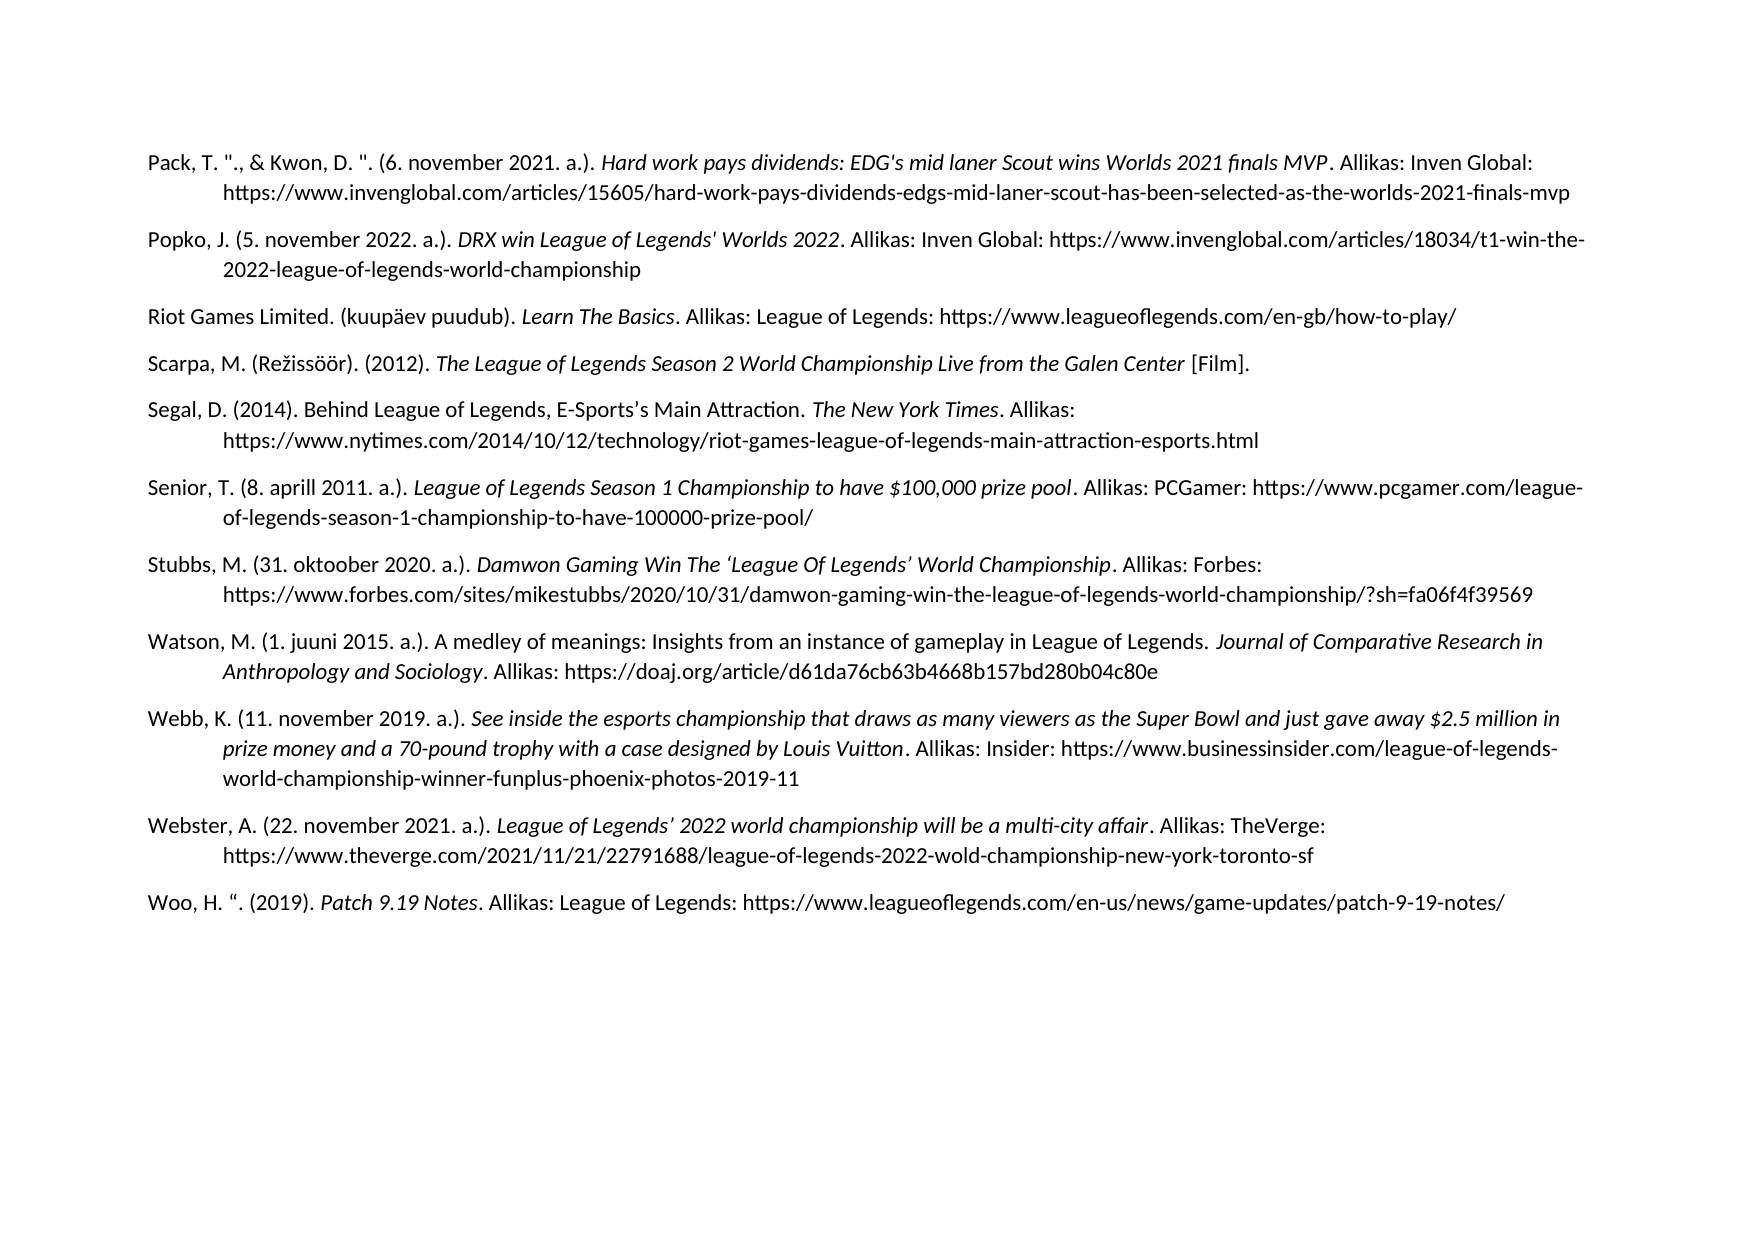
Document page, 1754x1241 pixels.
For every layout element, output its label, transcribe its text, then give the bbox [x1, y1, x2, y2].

text Woo, H. “. (2019). Patch 9.19 Notes. Allikas: League of Legends: https://www.leagueoflegends.com/en-us/news/game-updates/patch-9-19-notes/ [148, 888, 1606, 916]
text Pack, T. "., & Kwon, D. ". (6. november 2021. a.). Hard work pays dividends: EDG's mid laner Scout wins Worlds 2021 finals MVP. Allikas: Inven Global: https://www.invenglobal.com/articles/15605/hard-work-pays-dividends-edgs-mid-laner-scout-has-been-selected-as-the-worlds-2021-finals-mvp [148, 148, 1606, 206]
text Watson, M. (1. juuni 2015. a.). A medley of meanings: Insights from an instance of gameplay in League of Legends. Journal of Comparative Research in Anthropology and Sociology. Allikas: https://doaj.org/article/d61da76cb63b4668b157bd280b04c80e [148, 627, 1606, 685]
text Popko, J. (5. november 2022. a.). DRX win League of Legends' Worlds 2022. Allikas: Inven Global: https://www.invenglobal.com/articles/18034/t1-win-the-2022-league-of-legends-world-championship [148, 225, 1606, 283]
text Scarpa, M. (Režissöör). (2012). The League of Legends Season 2 World Championship Live from the Galen Center [Film]. [148, 349, 1606, 377]
text Senior, T. (8. aprill 2011. a.). League of Legends Season 1 Championship to have $100,000 prize pool. Allikas: PCGamer: https://www.pcgamer.com/league-of-legends-season-1-championship-to-have-100000-prize-pool/ [148, 473, 1606, 531]
text Segal, D. (2014). Behind League of Legends, E-Sports’s Main Attraction. The New York Times. Allikas: https://www.nytimes.com/2014/10/12/technology/riot-games-league-of-legends-main-attraction-esports.html [148, 396, 1606, 454]
text Webb, K. (11. november 2019. a.). See inside the esports championship that draws as many viewers as the Super Bowl and just gave away $2.5 million in prize money and a 70-pound trophy with a case designed by Louis Vuitton. Allikas: Insider: https://www.businessinsider.com/league-of-legends-world-championship-winner-funplus-phoenix-photos-2019-11 [148, 704, 1606, 792]
text Riot Games Limited. (kuupäev puudub). Learn The Basics. Allikas: League of Legends: https://www.leagueoflegends.com/en-gb/how-to-play/ [148, 302, 1606, 330]
text Webster, A. (22. november 2021. a.). League of Legends’ 2022 world championship will be a multi-city affair. Allikas: TheVerge: https://www.theverge.com/2021/11/21/22791688/league-of-legends-2022-wold-championship-new-york-toronto-sf [148, 811, 1606, 869]
text Stubbs, M. (31. oktoober 2020. a.). Damwon Gaming Win The ‘League Of Legends’ World Championship. Allikas: Forbes: https://www.forbes.com/sites/mikestubbs/2020/10/31/damwon-gaming-win-the-league-of-legends-world-championship/?sh=fa06f4f39569 [148, 550, 1606, 608]
